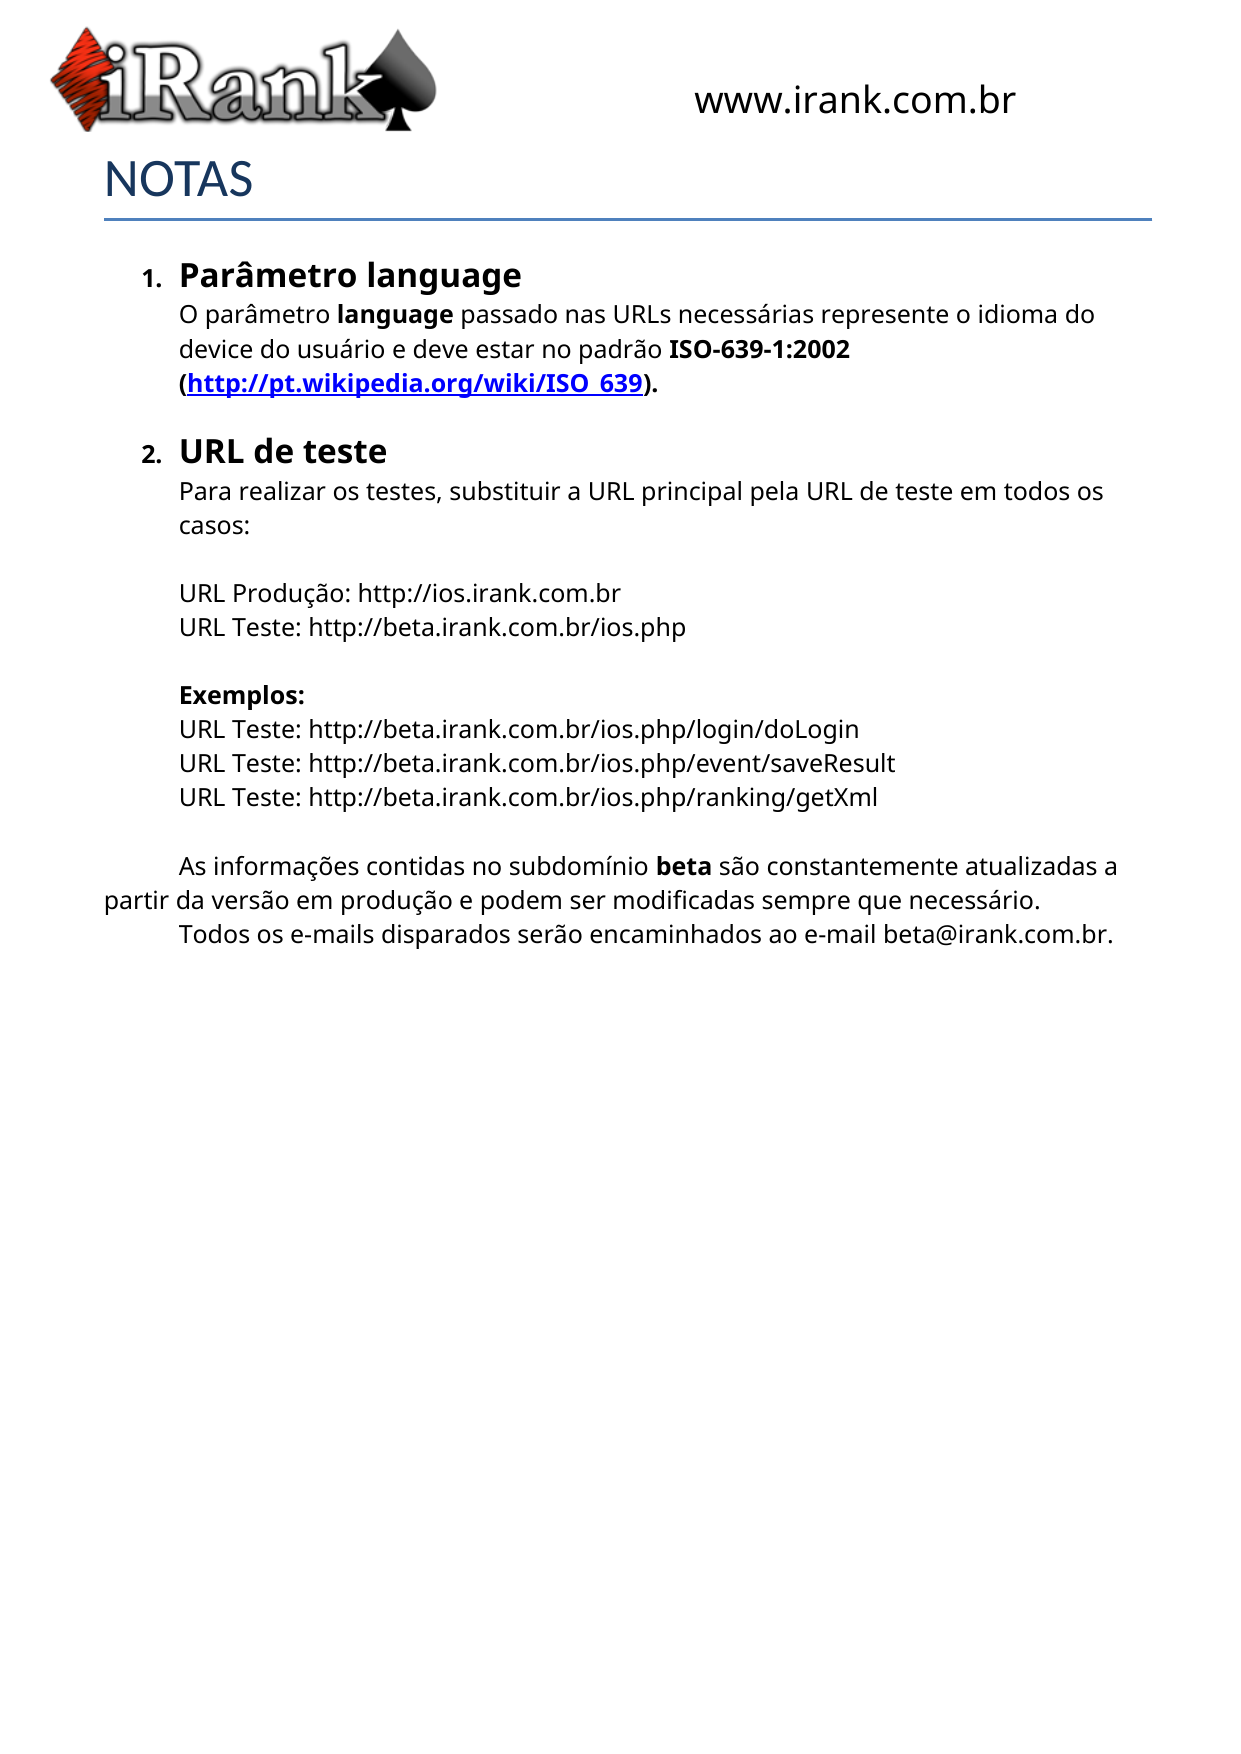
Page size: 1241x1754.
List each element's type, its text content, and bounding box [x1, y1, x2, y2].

title NOTAS [103, 144, 1152, 221]
text URL Teste: http://beta.irank.com.br/ios.php/ranking/getXml [178, 780, 1152, 814]
list Parâmetro language [141, 252, 1152, 297]
text O parâmetro language passado nas URLs necessárias represente o idioma do device do usuário e deve estar no padrão ISO-639-1:2002 (http://pt.wikipedia.org/wiki/ISO_639). [178, 297, 1152, 428]
text Todos os e-mails disparados serão encaminhados ao e-mail beta@irank.com.br. [103, 916, 1152, 950]
text URL Produção: http://ios.irank.com.br [178, 576, 1152, 610]
text URL Teste: http://beta.irank.com.br/ios.php/login/doLogin [178, 712, 1152, 746]
text Exemplos: [178, 678, 1152, 712]
list URL de teste [141, 428, 1152, 473]
text As informações contidas no subdomínio beta são constantemente atualizadas a partir da versão em produção e podem ser modificadas sempre que necessário. [103, 848, 1152, 916]
text Para realizar os testes, substituir a URL principal pela URL de teste em todos os casos: [178, 473, 1152, 542]
picture [47, 23, 439, 132]
text URL Teste: http://beta.irank.com.br/ios.php [178, 610, 1152, 644]
text URL Teste: http://beta.irank.com.br/ios.php/event/saveResult [178, 746, 1152, 780]
